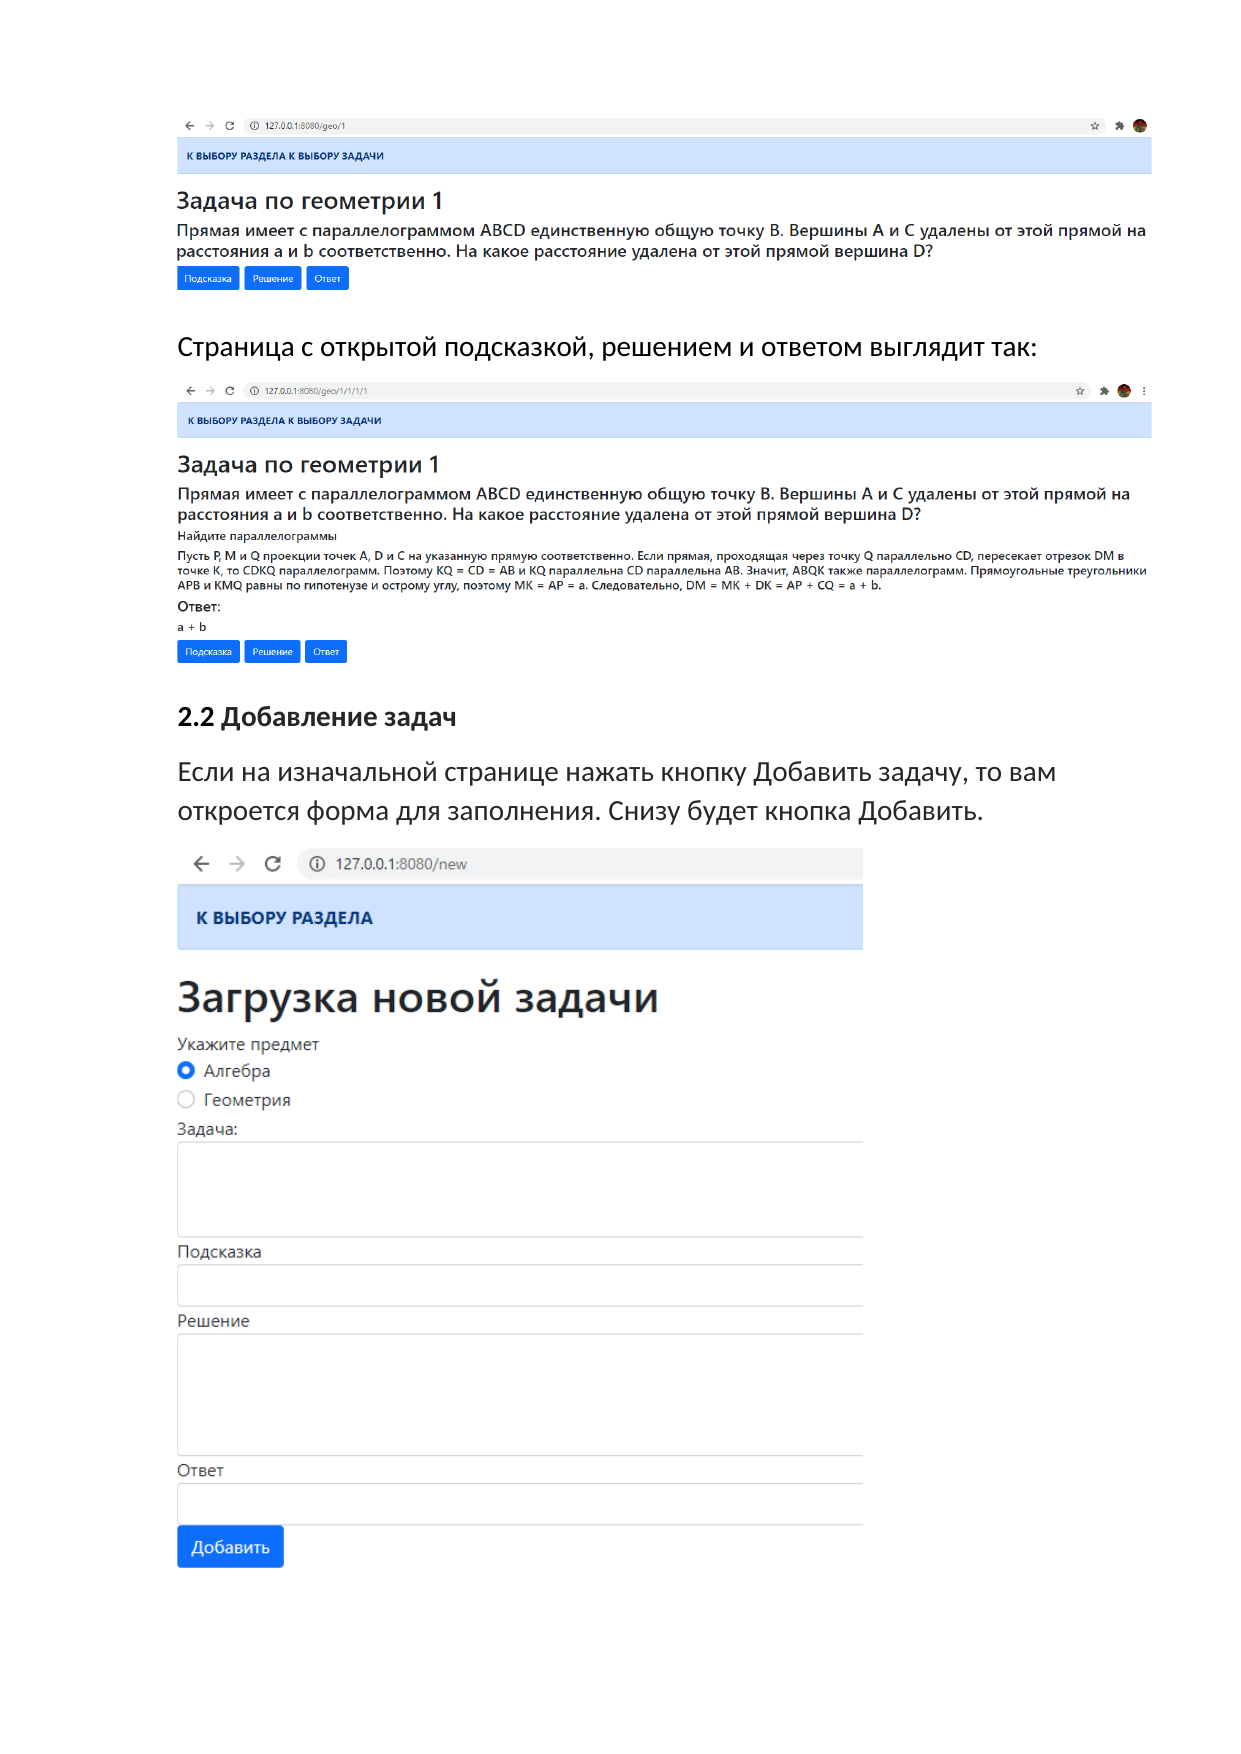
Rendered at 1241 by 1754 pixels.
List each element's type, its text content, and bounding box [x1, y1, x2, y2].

text Если на изначальной странице нажать кнопку Добавить задачу, то вам откроется форма для заполнения. Снизу будет кнопка Добавить. [177, 753, 1152, 828]
text Страница с открытой подсказкой, решением и ответом выглядит так: [177, 328, 1152, 363]
picture [177, 118, 1152, 309]
picture [177, 382, 1152, 680]
text 2.2 Добавление задач [177, 698, 1152, 734]
picture [177, 847, 863, 1618]
